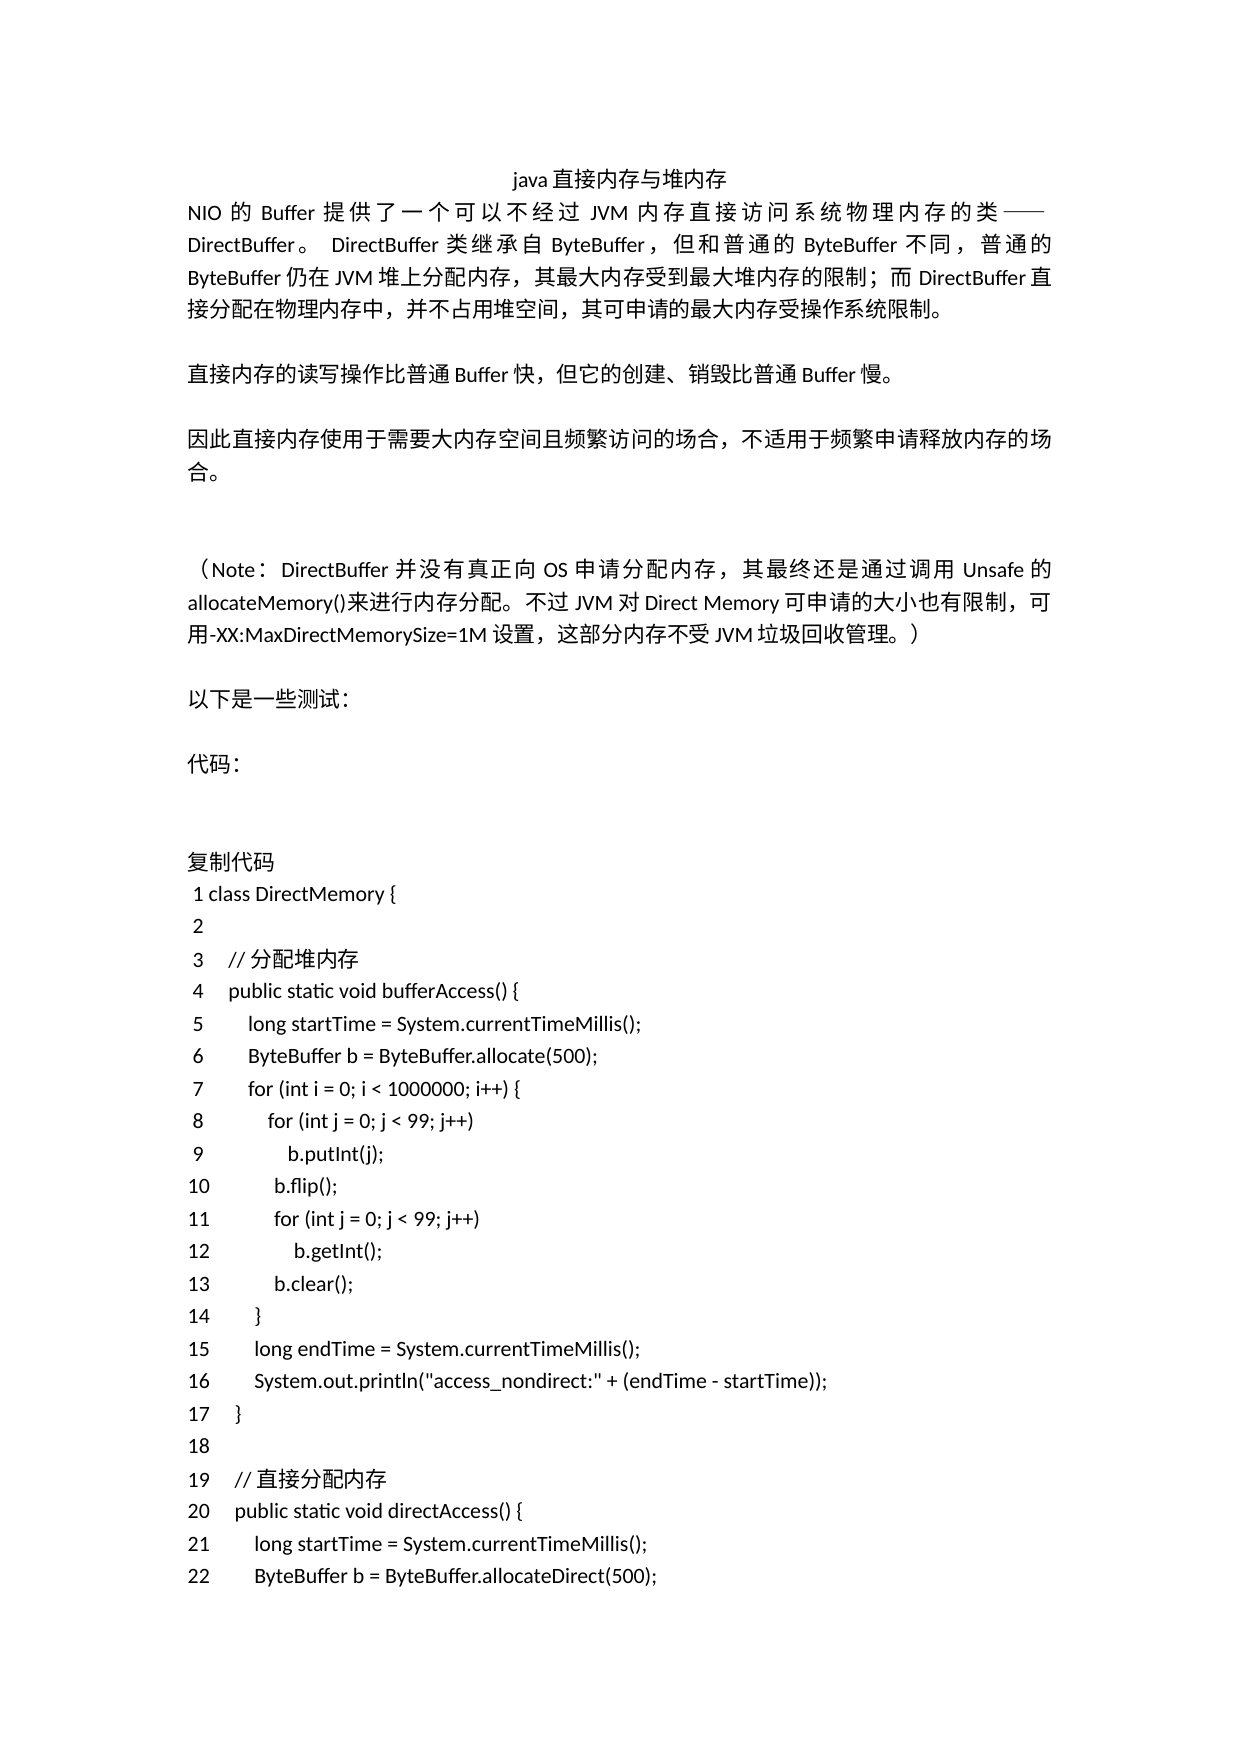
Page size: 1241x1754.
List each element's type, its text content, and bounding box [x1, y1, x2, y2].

text 12 b.getInt(); [187, 1234, 1053, 1267]
text 6 ByteBuffer b = ByteBuffer.allocate(500); [187, 1039, 1053, 1072]
text 16 System.out.println("access_nondirect:" + (endTime - startTime)); [187, 1364, 1053, 1397]
text 以下是一些测试： [187, 682, 1053, 714]
text 18 [187, 1429, 1053, 1462]
text 14 } [187, 1299, 1053, 1332]
text 8 for (int j = 0; j < 99; j++) [187, 1104, 1053, 1137]
text 直接内存的读写操作比普通Buffer快，但它的创建、销毁比普通Buffer慢。 [187, 357, 1053, 389]
text 因此直接内存使用于需要大内存空间且频繁访问的场合，不适用于频繁申请释放内存的场合。 [187, 422, 1053, 487]
text 1 class DirectMemory { [187, 877, 1053, 909]
text 4 public static void bufferAccess() { [187, 974, 1053, 1007]
text 15 long endTime = System.currentTimeMillis(); [187, 1332, 1053, 1364]
text 9 b.putInt(j); [187, 1137, 1053, 1169]
text NIO的Buffer提供了一个可以不经过JVM内存直接访问系统物理内存的类——DirectBuffer。 DirectBuffer类继承自ByteBuffer，但和普通的ByteBuffer不同，普通的ByteBuffer仍在JVM堆上分配内存，其最大内存受到最大堆内存的限制；而DirectBuffer直接分配在物理内存中，并不占用堆空间，其可申请的最大内存受操作系统限制。 [187, 194, 1053, 324]
text （Note：DirectBuffer并没有真正向OS申请分配内存，其最终还是通过调用Unsafe的allocateMemory()来进行内存分配。不过JVM对Direct Memory可申请的大小也有限制，可用-XX:MaxDirectMemorySize=1M设置，这部分内存不受JVM垃圾回收管理。） [187, 552, 1053, 649]
text 10 b.flip(); [187, 1169, 1053, 1202]
text java直接内存与堆内存 [187, 162, 1053, 194]
text 5 long startTime = System.currentTimeMillis(); [187, 1007, 1053, 1039]
text 复制代码 [187, 844, 1053, 877]
text 20 public static void directAccess() { [187, 1494, 1053, 1527]
text 22 ByteBuffer b = ByteBuffer.allocateDirect(500); [187, 1559, 1053, 1592]
text 11 for (int j = 0; j < 99; j++) [187, 1202, 1053, 1234]
text 3 // 分配堆内存 [187, 942, 1053, 974]
text 21 long startTime = System.currentTimeMillis(); [187, 1527, 1053, 1559]
text 19 // 直接分配内存 [187, 1462, 1053, 1494]
text 13 b.clear(); [187, 1267, 1053, 1299]
text 7 for (int i = 0; i < 1000000; i++) { [187, 1072, 1053, 1104]
text 2 [187, 909, 1053, 942]
text 代码： [187, 747, 1053, 779]
text 17 } [187, 1397, 1053, 1429]
